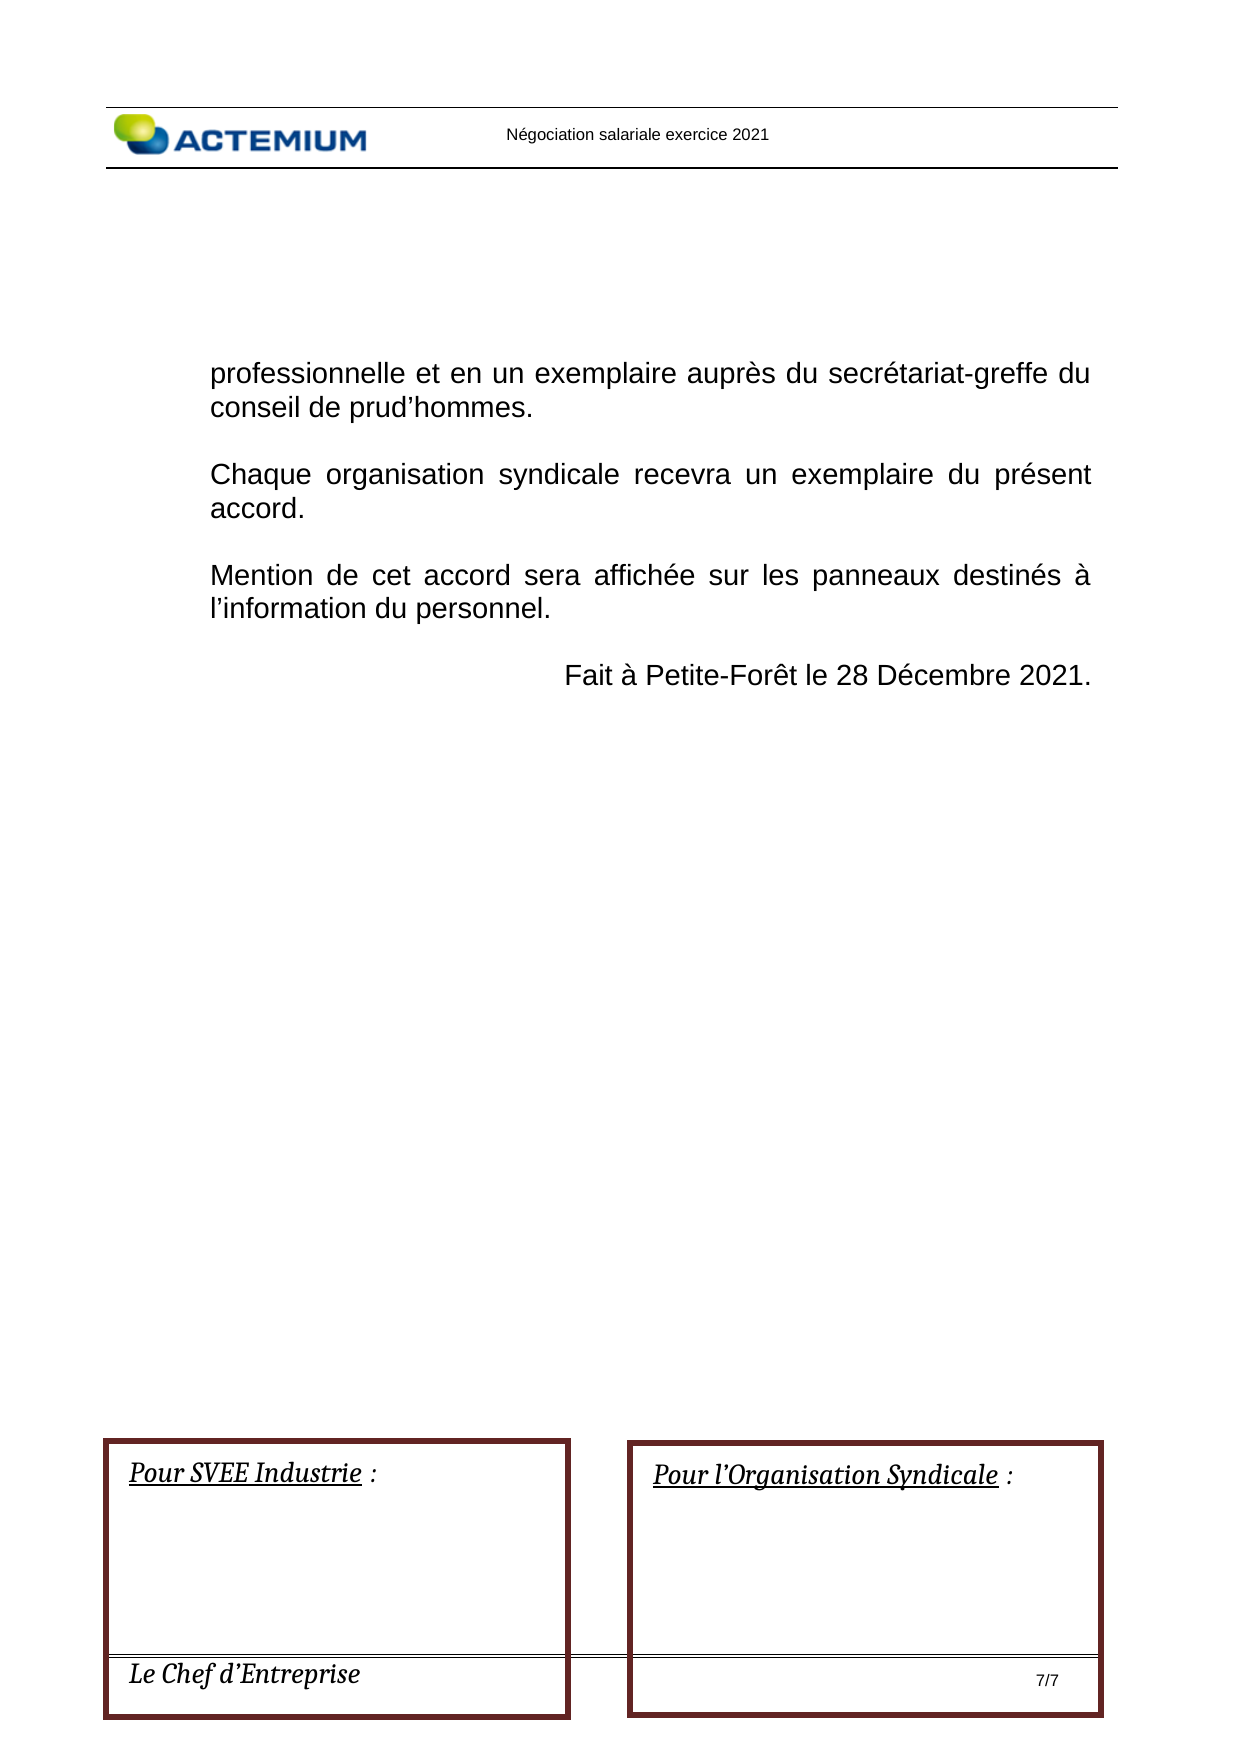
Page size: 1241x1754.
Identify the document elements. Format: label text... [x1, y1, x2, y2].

text Fait à Petite-Forêt le 28 Décembre 2021. [210, 658, 1092, 692]
text Chaque organisation syndicale recevra un exemplaire du présent accord. [210, 457, 1092, 524]
picture [113, 114, 367, 155]
text Mention de cet accord sera affichée sur les panneaux destinés à l’information du personnel. [210, 558, 1092, 625]
